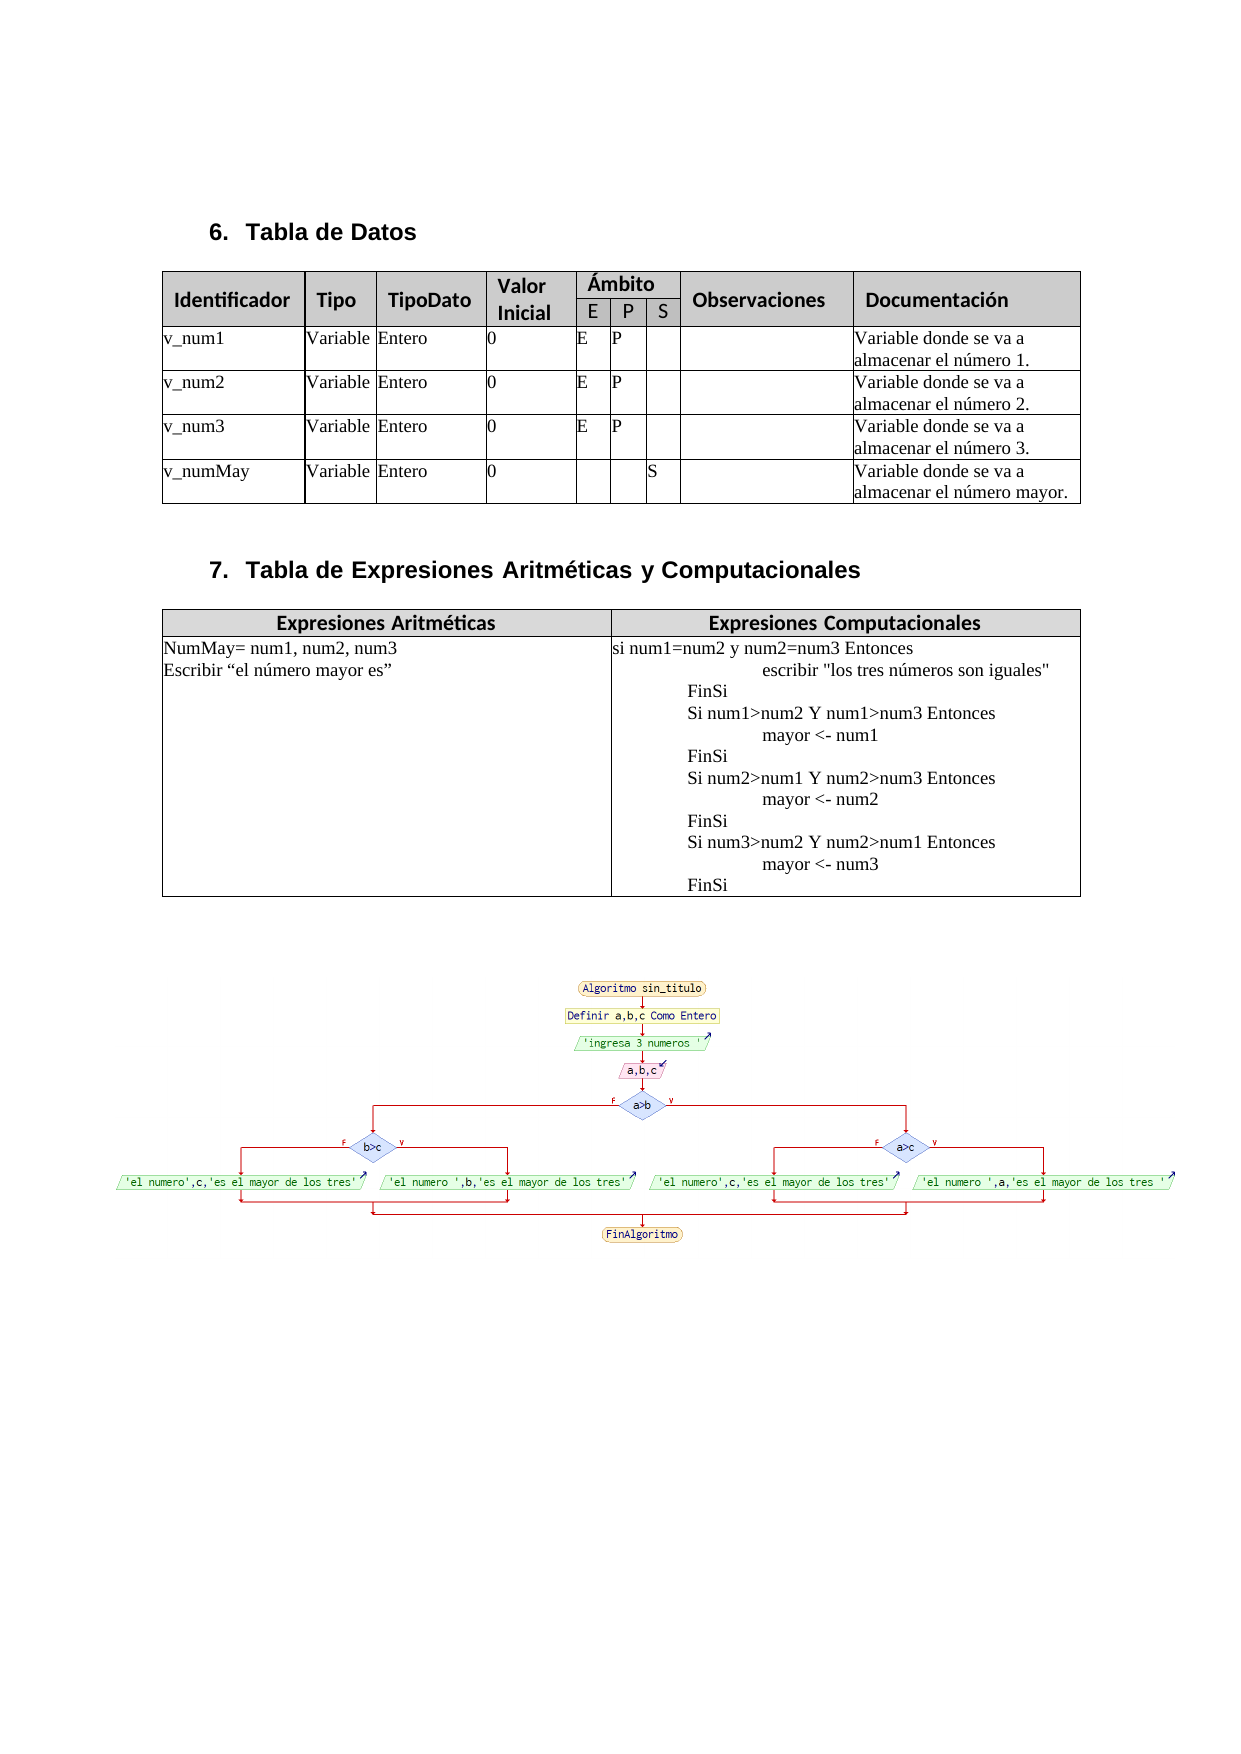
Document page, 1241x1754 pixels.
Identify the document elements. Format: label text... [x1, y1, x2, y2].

table_cell 0 [487, 415, 576, 458]
table_cell v_num3 [163, 415, 304, 458]
table_cell Entero [377, 415, 486, 458]
list Tabla de Expresiones Aritméticas y Computacionales [209, 556, 1234, 584]
table_cell 0 [487, 460, 576, 503]
table_cell Entero [377, 327, 486, 370]
table_cell Variable donde se va a almacenar el número 3. [854, 415, 1080, 458]
table_cell 0 [487, 327, 576, 370]
picture [114, 977, 1176, 1259]
table_cell Variable [306, 460, 376, 503]
table_cell E [577, 299, 610, 326]
table_header Valor Inicial [487, 272, 576, 326]
table_cell v_numMay [163, 460, 304, 503]
list Tabla de Datos [209, 218, 1234, 246]
table_cell Variable [306, 327, 376, 370]
table_cell Variable donde se va a almacenar el número 1. [854, 327, 1080, 370]
table_cell [577, 460, 610, 503]
table_cell P [611, 327, 646, 370]
table_cell Variable donde se va a almacenar el número 2. [854, 371, 1080, 414]
table_cell si num1=num2 y num2=num3 Entonces escribir "los tres números son iguales" FinSi Si num1>num2 Y num1>num3 Entonces mayor <- num1 FinSi Si num2>num1 Y num2>num3 Entonces mayor <- num2 FinSi Si num3>num2 Y num2>num1 Entonces mayor <- num3 FinSi [612, 637, 1080, 896]
table_cell [681, 371, 853, 414]
table_cell v_num2 [163, 371, 304, 414]
table_cell Variable donde se va a almacenar el número mayor. [854, 460, 1080, 503]
table_cell Variable [306, 371, 376, 414]
table_cell 0 [487, 371, 576, 414]
table_cell Entero [377, 460, 486, 503]
table_cell [611, 460, 646, 503]
table_cell NumMay= num1, num2, num3 Escribir “el número mayor es” [163, 637, 611, 896]
table_cell v_num1 [163, 327, 304, 370]
table_cell [647, 371, 680, 414]
table_header TipoDato [377, 272, 486, 326]
table_cell P [611, 371, 646, 414]
table_cell Variable [306, 415, 376, 458]
table_cell Entero [377, 371, 486, 414]
table_header Tipo [306, 272, 376, 326]
table_cell [681, 327, 853, 370]
table_cell E [577, 415, 610, 458]
table_cell S [647, 299, 680, 326]
table_header Expresiones Aritméticas [163, 610, 611, 636]
table_cell [681, 460, 853, 503]
table_cell [647, 327, 680, 370]
table_header Documentación [854, 272, 1080, 326]
table_header Ámbito [577, 272, 680, 298]
table_cell E [577, 371, 610, 414]
table_cell S [647, 460, 680, 503]
table_header Identificador [163, 272, 304, 326]
table_header Expresiones Computacionales [612, 610, 1080, 636]
table_cell P [611, 299, 646, 326]
table_cell P [611, 415, 646, 458]
table_cell E [577, 327, 610, 370]
table_cell [681, 415, 853, 458]
table_cell [647, 415, 680, 458]
table_header Observaciones [681, 272, 853, 326]
